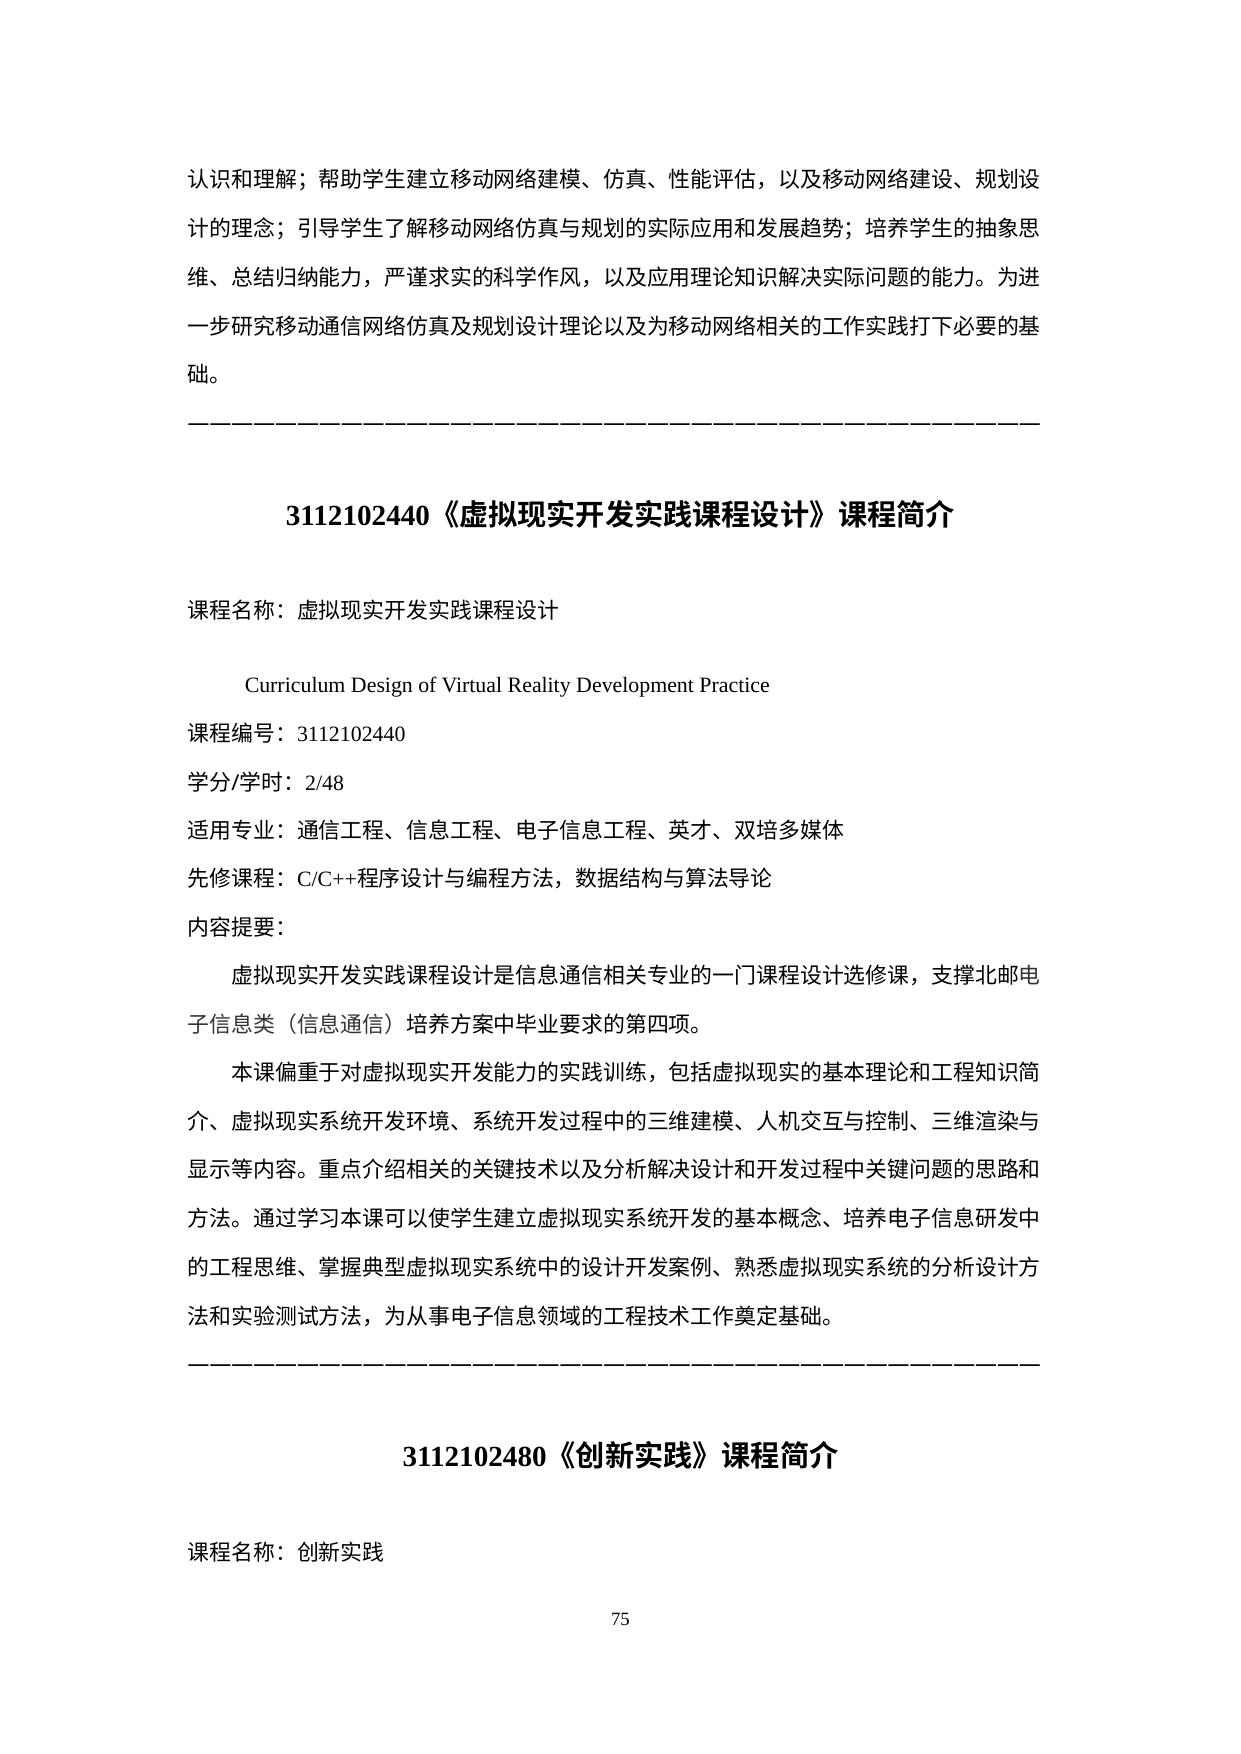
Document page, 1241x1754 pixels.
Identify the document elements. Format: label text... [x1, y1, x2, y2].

text 先修课程：C/C++程序设计与编程方法，数据结构与算法导论 [187, 861, 1053, 893]
text ——————————————————————————————————————— [187, 405, 1053, 438]
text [187, 162, 1053, 389]
text 课程名称：创新实践 [187, 1534, 1053, 1567]
text ——————————————————————————————————————— [187, 1347, 1053, 1379]
text 内容提要： [187, 909, 1053, 942]
text 课程名称：虚拟现实开发实践课程设计 [187, 593, 1053, 626]
subtitle 3112102440《虚拟现实开发实践课程设计》课程简介 [187, 480, 1053, 545]
text Curriculum Design of Virtual Reality Development Practice [187, 668, 1053, 701]
text 本课偏重于对虚拟现实开发能力的实践训练，包括虚拟现实的基本理论和工程知识简介、虚拟现实系统开发环境、系统开发过程中的三维建模、人机交互与控制、三维渲染与显示等内容。重点介绍相关的关键技术以及分析解决设计和开发过程中关键问题的思路和方法。通过学习本课可以使学生建立虚拟现实系统开发的基本概念、培养电子信息研发中的工程思维、掌握典型虚拟现实系统中的设计开发案例、熟悉虚拟现实系统的分析设计方法和实验测试方法，为从事电子信息领域的工程技术工作奠定基础。 [187, 1054, 1053, 1331]
subtitle 3112102480《创新实践》课程简介 [187, 1421, 1053, 1486]
text 虚拟现实开发实践课程设计是信息通信相关专业的一门课程设计选修课，支撑北邮电子信息类（信息通信）培养方案中毕业要求的第四项。 [187, 957, 1053, 1039]
text 学分/学时：2/48 [187, 764, 1053, 797]
text 适用专业：通信工程、信息工程、电子信息工程、英才、双培多媒体 [187, 812, 1053, 845]
text 课程编号：3112102440 [187, 716, 1053, 748]
